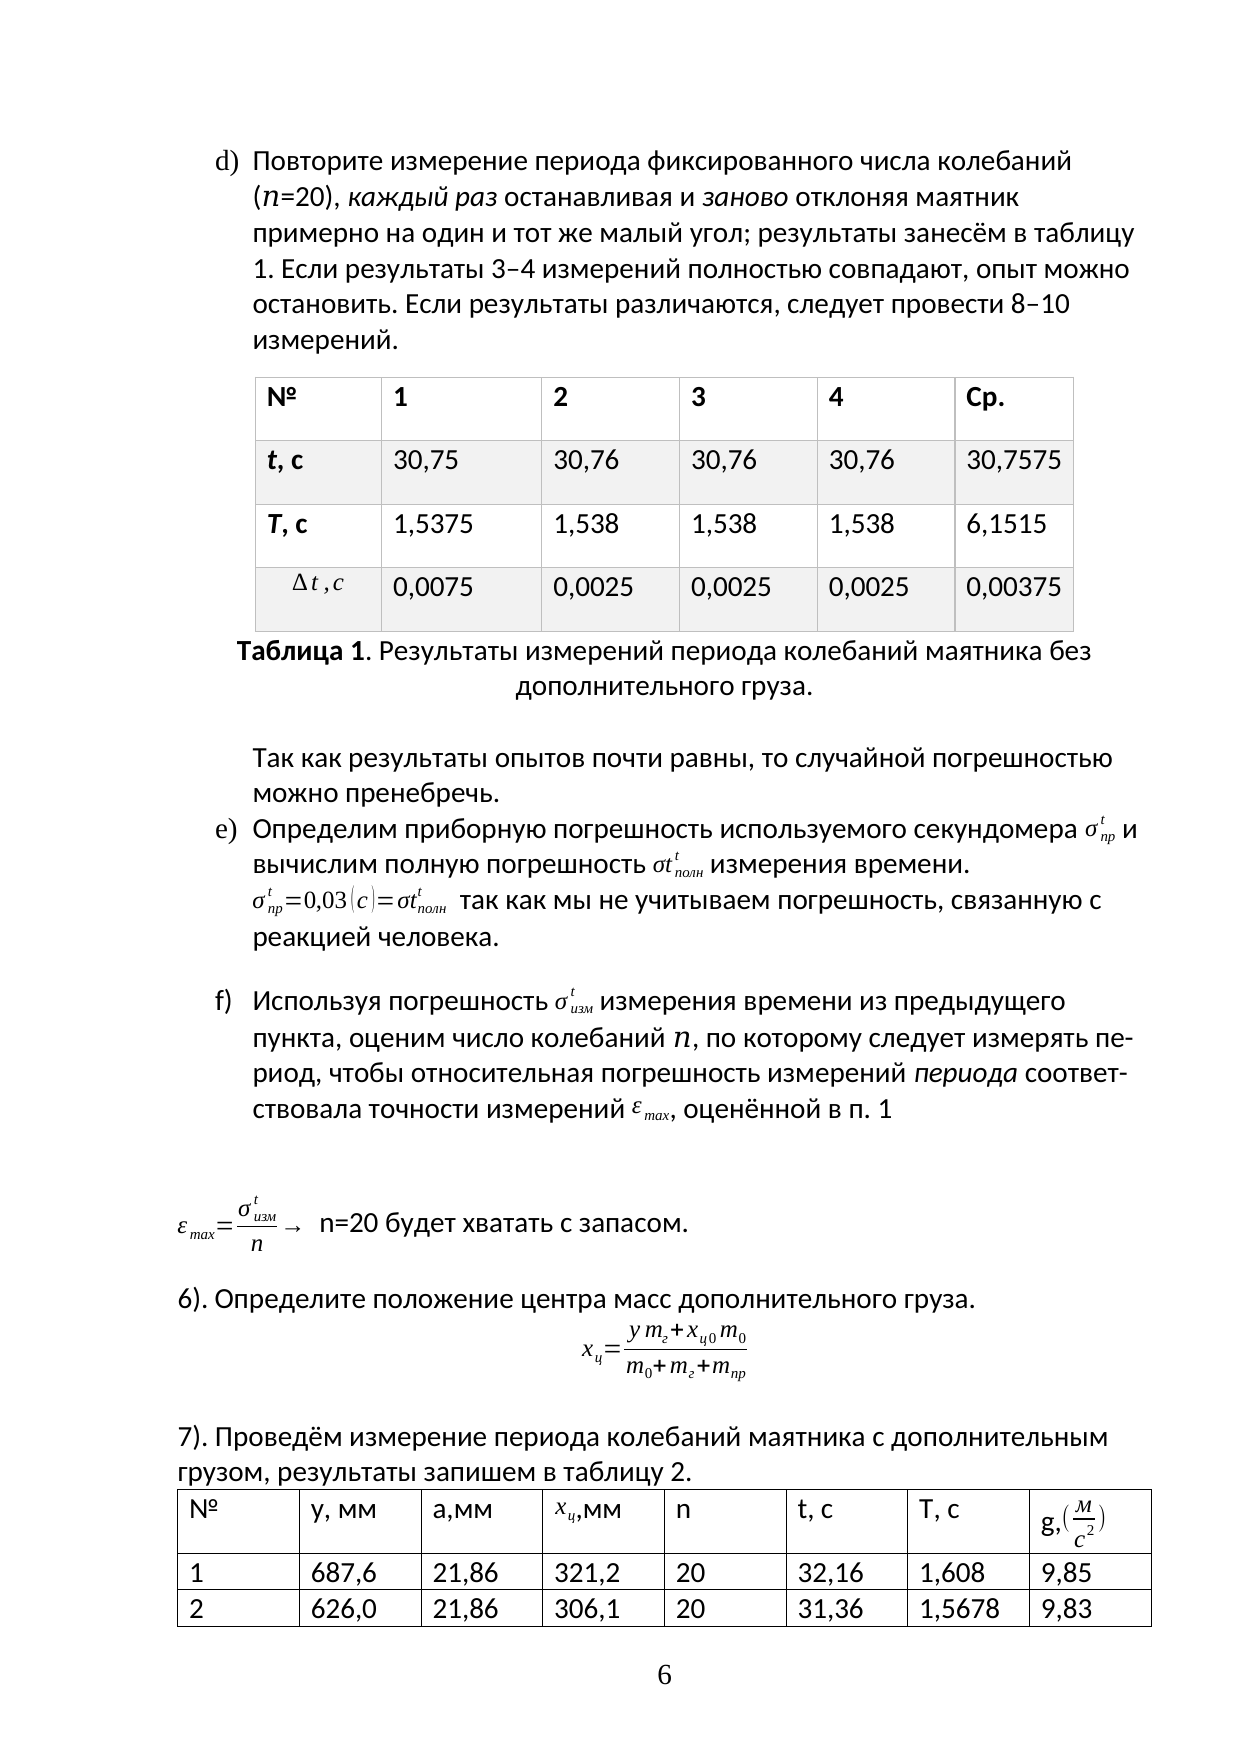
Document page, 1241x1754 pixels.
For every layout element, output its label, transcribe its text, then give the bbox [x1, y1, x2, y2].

table_header № [256, 378, 381, 440]
table_header № [178, 1490, 299, 1553]
table_header T, с [908, 1490, 1029, 1553]
table_cell 30,76 [680, 441, 817, 504]
table_cell 1 [178, 1554, 299, 1589]
table_cell 0,00375 [956, 568, 1073, 631]
table_cell 32,16 [787, 1554, 907, 1589]
text 6). Определите положение центра масс дополнительного груза. [177, 1280, 1152, 1316]
list Определим приборную погрешность используемого секундомера и вычислим полную погрешность измерения времени. [215, 810, 1152, 881]
table_cell 1,538 [818, 505, 954, 567]
table_cell t, c [256, 441, 381, 504]
table_header 3 [680, 378, 817, 440]
table_cell 20 [665, 1590, 786, 1626]
table_header ,мм [543, 1490, 664, 1553]
table_cell 30,7575 [956, 441, 1073, 504]
table_cell 30,76 [818, 441, 954, 504]
table_cell 0,0025 [818, 568, 954, 631]
table_cell 321,2 [543, 1554, 664, 1589]
table_cell 0,0075 [382, 568, 541, 631]
list Повторите измерение периода фиксированного числа колебаний (𝑛=20), каждый раз останавливая и заново отклоняя маятник примерно на один и тот же малый угол; результаты занесём в таблицу 1. Если результаты 3–4 измерений полностью совпадают, опыт можно остановить. Если результаты различаются, следует провести 8–10 измерений. [215, 142, 1152, 357]
table_cell [256, 568, 381, 631]
table_cell 626,0 [300, 1590, 421, 1626]
text n=20 будет хватать с запасом. [177, 1190, 1152, 1256]
table_cell 20 [665, 1554, 786, 1589]
table_cell 687,6 [300, 1554, 421, 1589]
table_cell 1,5375 [382, 505, 541, 567]
table_header g, [1030, 1490, 1151, 1553]
table_header 1 [382, 378, 541, 440]
table_cell 1,5678 [908, 1590, 1029, 1626]
list Используя погрешность измерения времени из предыдущего пункта, оценим число колебаний 𝑛, по которому следует измерять пе-риод, чтобы относительная погрешность измерений периода соответ-ствовала точности измерений , оценённой в п. 1 [215, 982, 1152, 1126]
text 7). Проведём измерение периода колебаний маятника с дополнительным грузом, результаты запишем в таблицу 2. [177, 1418, 1152, 1489]
table_cell 0,0025 [680, 568, 817, 631]
table_header 2 [542, 378, 679, 440]
table_header 4 [818, 378, 954, 440]
table_cell 1,538 [542, 505, 679, 567]
text Так как результаты опытов почти равны, то случайной погрешностью можно пренебречь. [252, 739, 1152, 810]
table_header t, c [787, 1490, 907, 1553]
table_cell T, c [256, 505, 381, 567]
table_cell 1,608 [908, 1554, 1029, 1589]
text так как мы не учитываем погрешность, связанную с реакцией человека. [252, 881, 1152, 954]
table_cell 1,538 [680, 505, 817, 567]
table_cell 30,76 [542, 441, 679, 504]
table_cell 31,36 [787, 1590, 907, 1626]
table_cell 306,1 [543, 1590, 664, 1626]
table_cell 30,75 [382, 441, 541, 504]
table_cell 2 [178, 1590, 299, 1626]
table_header y, мм [300, 1490, 421, 1553]
table_header n [665, 1490, 786, 1553]
table_cell 9,85 [1030, 1554, 1151, 1589]
table_cell 21,86 [422, 1590, 542, 1626]
table_cell 0,0025 [542, 568, 679, 631]
table_cell 21,86 [422, 1554, 542, 1589]
text Таблица 1. Результаты измерений периода колебаний маятника без дополнительного груза. [177, 357, 1152, 703]
table_cell 6,1515 [956, 505, 1073, 567]
table_cell 9,83 [1030, 1590, 1151, 1626]
table_header a,мм [422, 1490, 542, 1553]
table_header Ср. [956, 378, 1073, 440]
